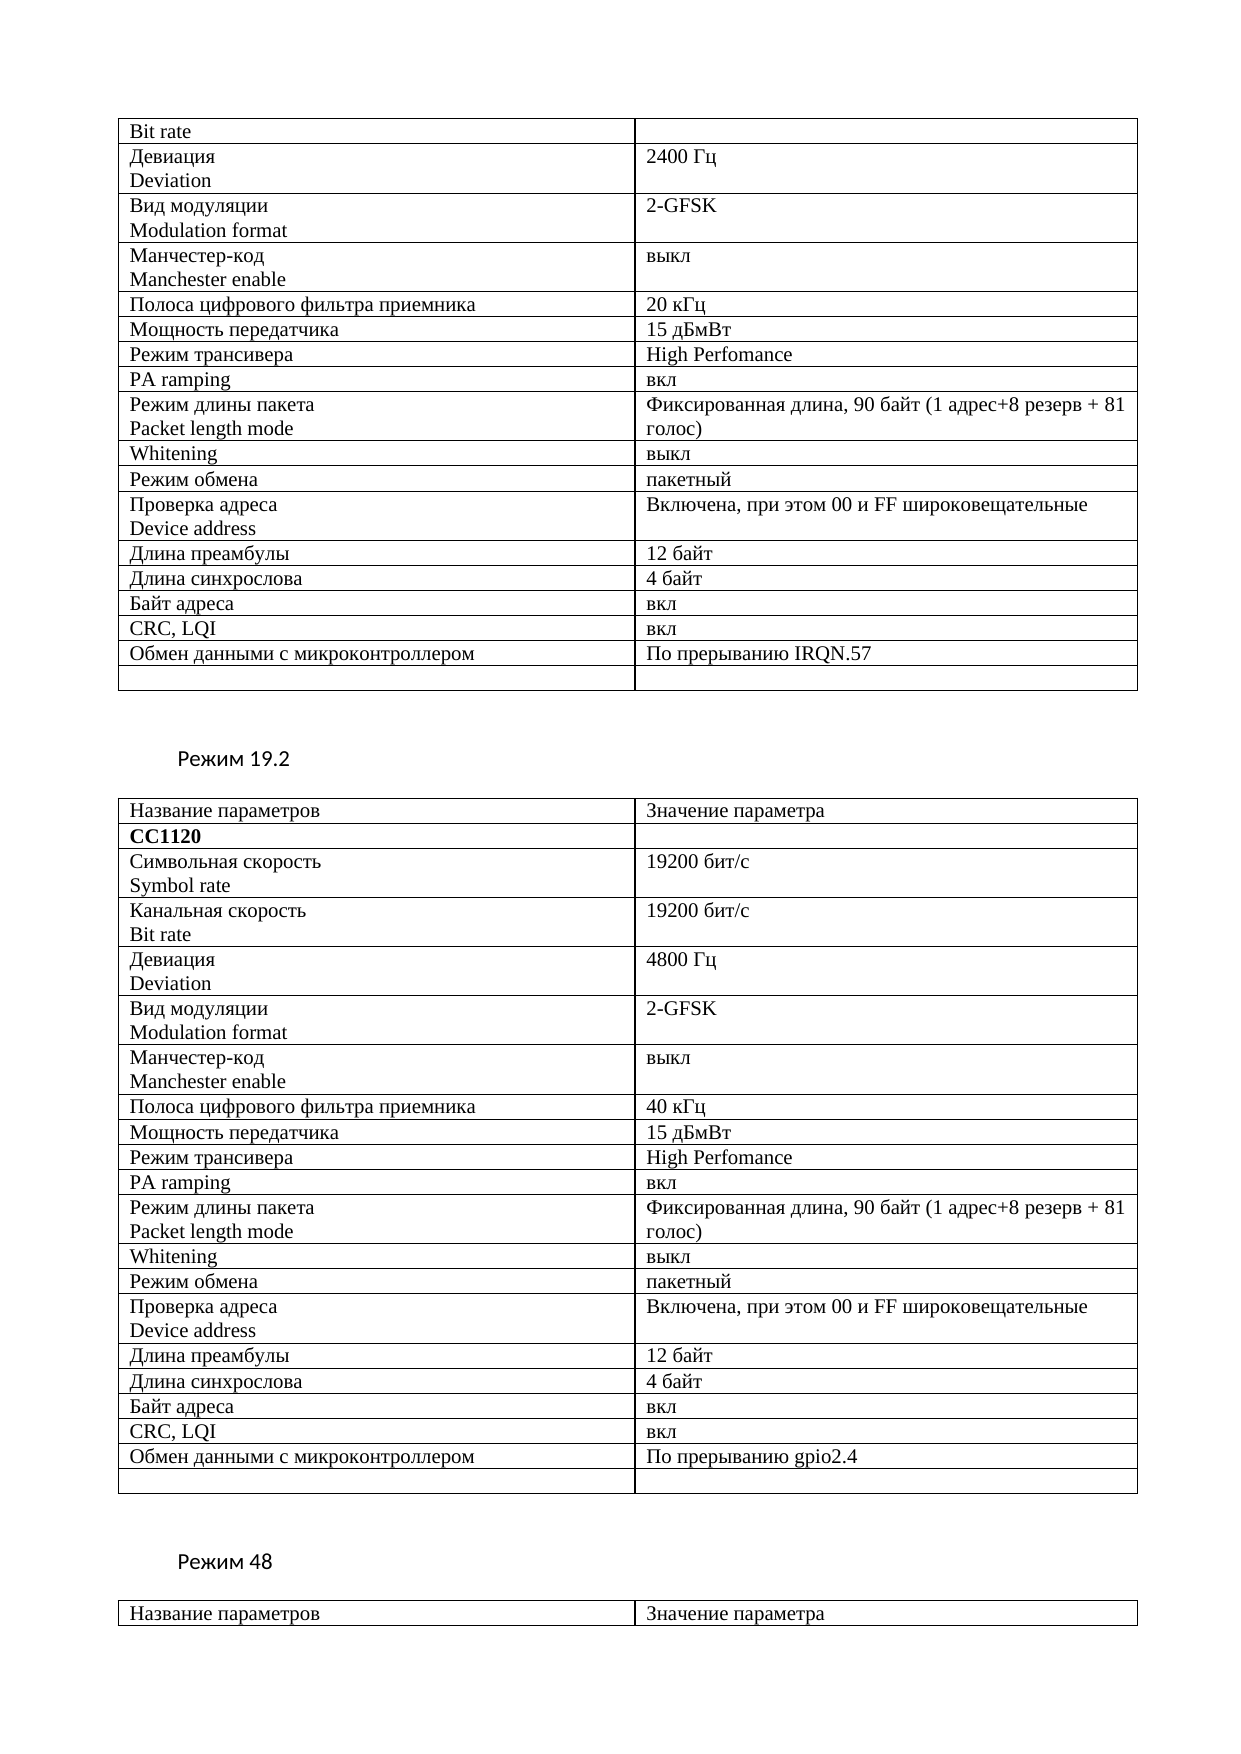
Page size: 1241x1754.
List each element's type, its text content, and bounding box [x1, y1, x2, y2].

table_cell Байт адреса [119, 1394, 634, 1418]
table_cell 2-GFSK [636, 996, 1137, 1044]
table_cell Режим трансивера [119, 342, 634, 366]
table_cell По прерыванию IRQN.57 [636, 641, 1137, 665]
table_cell Канальная скорость Bit rate [119, 119, 634, 143]
table_cell Длина преамбулы [119, 1344, 634, 1367]
table_cell Мощность передатчика [119, 1120, 634, 1144]
table_cell 19200 бит/с [636, 849, 1137, 897]
table_cell вкл [636, 1419, 1137, 1443]
table_cell 4 байт [636, 566, 1137, 590]
table_cell Длина синхрослова [119, 566, 634, 590]
table_cell Полоса цифрового фильтра приемника [119, 1095, 634, 1118]
table_cell [636, 1469, 1137, 1493]
table_cell Проверка адреса Device address [119, 492, 634, 540]
table_cell 2-GFSK [636, 194, 1137, 242]
table_cell По прерыванию gpio2.4 [636, 1444, 1137, 1468]
table_cell Включена, при этом 00 и FF широковещательные [636, 492, 1137, 540]
table_cell Режим обмена [119, 466, 634, 491]
table_cell PA ramping [119, 1170, 634, 1194]
table_cell Фиксированная длина, 90 байт (1 адрес+8 резерв + 81 голос) [636, 392, 1137, 440]
table_cell Байт адреса [119, 591, 634, 615]
table_cell выкл [636, 1244, 1137, 1268]
table_cell [119, 666, 634, 690]
table_cell Обмен данными с микроконтроллером [119, 641, 634, 665]
table_cell CRC, LQI [119, 1419, 634, 1443]
table_cell пакетный [636, 466, 1137, 491]
table_cell Длина преамбулы [119, 541, 634, 565]
table_cell Включена, при этом 00 и FF широковещательные [636, 1294, 1137, 1342]
table_cell High Perfomance [636, 1145, 1137, 1169]
table_header Название параметров [119, 799, 634, 822]
table_cell выкл [636, 441, 1137, 465]
table_cell High Perfomance [636, 342, 1137, 366]
table_cell Проверка адреса Device address [119, 1294, 634, 1342]
table_cell Девиация Deviation [119, 947, 634, 995]
table_cell Обмен данными с микроконтроллером [119, 1444, 634, 1468]
table_cell Мощность передатчика [119, 317, 634, 341]
table_cell 2400 Гц [636, 144, 1137, 192]
table_cell Девиация Deviation [119, 144, 634, 192]
table_cell Полоса цифрового фильтра приемника [119, 292, 634, 316]
table_cell [636, 824, 1137, 848]
table_cell Канальная скорость Bit rate [119, 898, 634, 946]
table_cell [119, 1469, 634, 1493]
table_cell 19200 бит/с [636, 898, 1137, 946]
table_cell вкл [636, 616, 1137, 640]
table_header Название параметров [119, 1601, 634, 1625]
table_cell Режим обмена [119, 1269, 634, 1293]
table_cell выкл [636, 243, 1137, 291]
table_cell PA ramping [119, 367, 634, 391]
table_cell 12 байт [636, 541, 1137, 565]
text Режим 19.2 [177, 744, 1152, 772]
text Режим 48 [177, 1547, 1152, 1575]
table_cell 40 кГц [636, 1095, 1137, 1118]
table_cell вкл [636, 1394, 1137, 1418]
table_header Значение параметра [636, 1601, 1137, 1625]
table_cell 15 дБмВт [636, 1120, 1137, 1144]
table_cell Whitening [119, 1244, 634, 1268]
table_cell 12 байт [636, 1344, 1137, 1367]
table_cell Режим длины пакета Packet length mode [119, 1195, 634, 1243]
table_cell Whitening [119, 441, 634, 465]
table_cell Вид модуляции Modulation format [119, 996, 634, 1044]
table_cell Вид модуляции Modulation format [119, 194, 634, 242]
table_cell Фиксированная длина, 90 байт (1 адрес+8 резерв + 81 голос) [636, 1195, 1137, 1243]
table_cell вкл [636, 591, 1137, 615]
table_cell Манчестер-код Manchester enable [119, 1045, 634, 1093]
table_header Значение параметра [636, 799, 1137, 822]
table_cell [636, 666, 1137, 690]
table_cell 4 байт [636, 1369, 1137, 1393]
table_cell вкл [636, 367, 1137, 391]
table_cell СС1120 [119, 824, 634, 848]
table_cell Манчестер-код Manchester enable [119, 243, 634, 291]
table_cell выкл [636, 1045, 1137, 1093]
table_cell вкл [636, 1170, 1137, 1194]
table_cell Режим трансивера [119, 1145, 634, 1169]
table_cell Символьная скорость Symbol rate [119, 849, 634, 897]
table_cell пакетный [636, 1269, 1137, 1293]
table_cell 4800 Гц [636, 947, 1137, 995]
table_cell 20 кГц [636, 292, 1137, 316]
table_cell Длина синхрослова [119, 1369, 634, 1393]
table_cell Режим длины пакета Packet length mode [119, 392, 634, 440]
table_cell 9600 бит/с [636, 119, 1137, 143]
table_cell 15 дБмВт [636, 317, 1137, 341]
table_cell CRC, LQI [119, 616, 634, 640]
